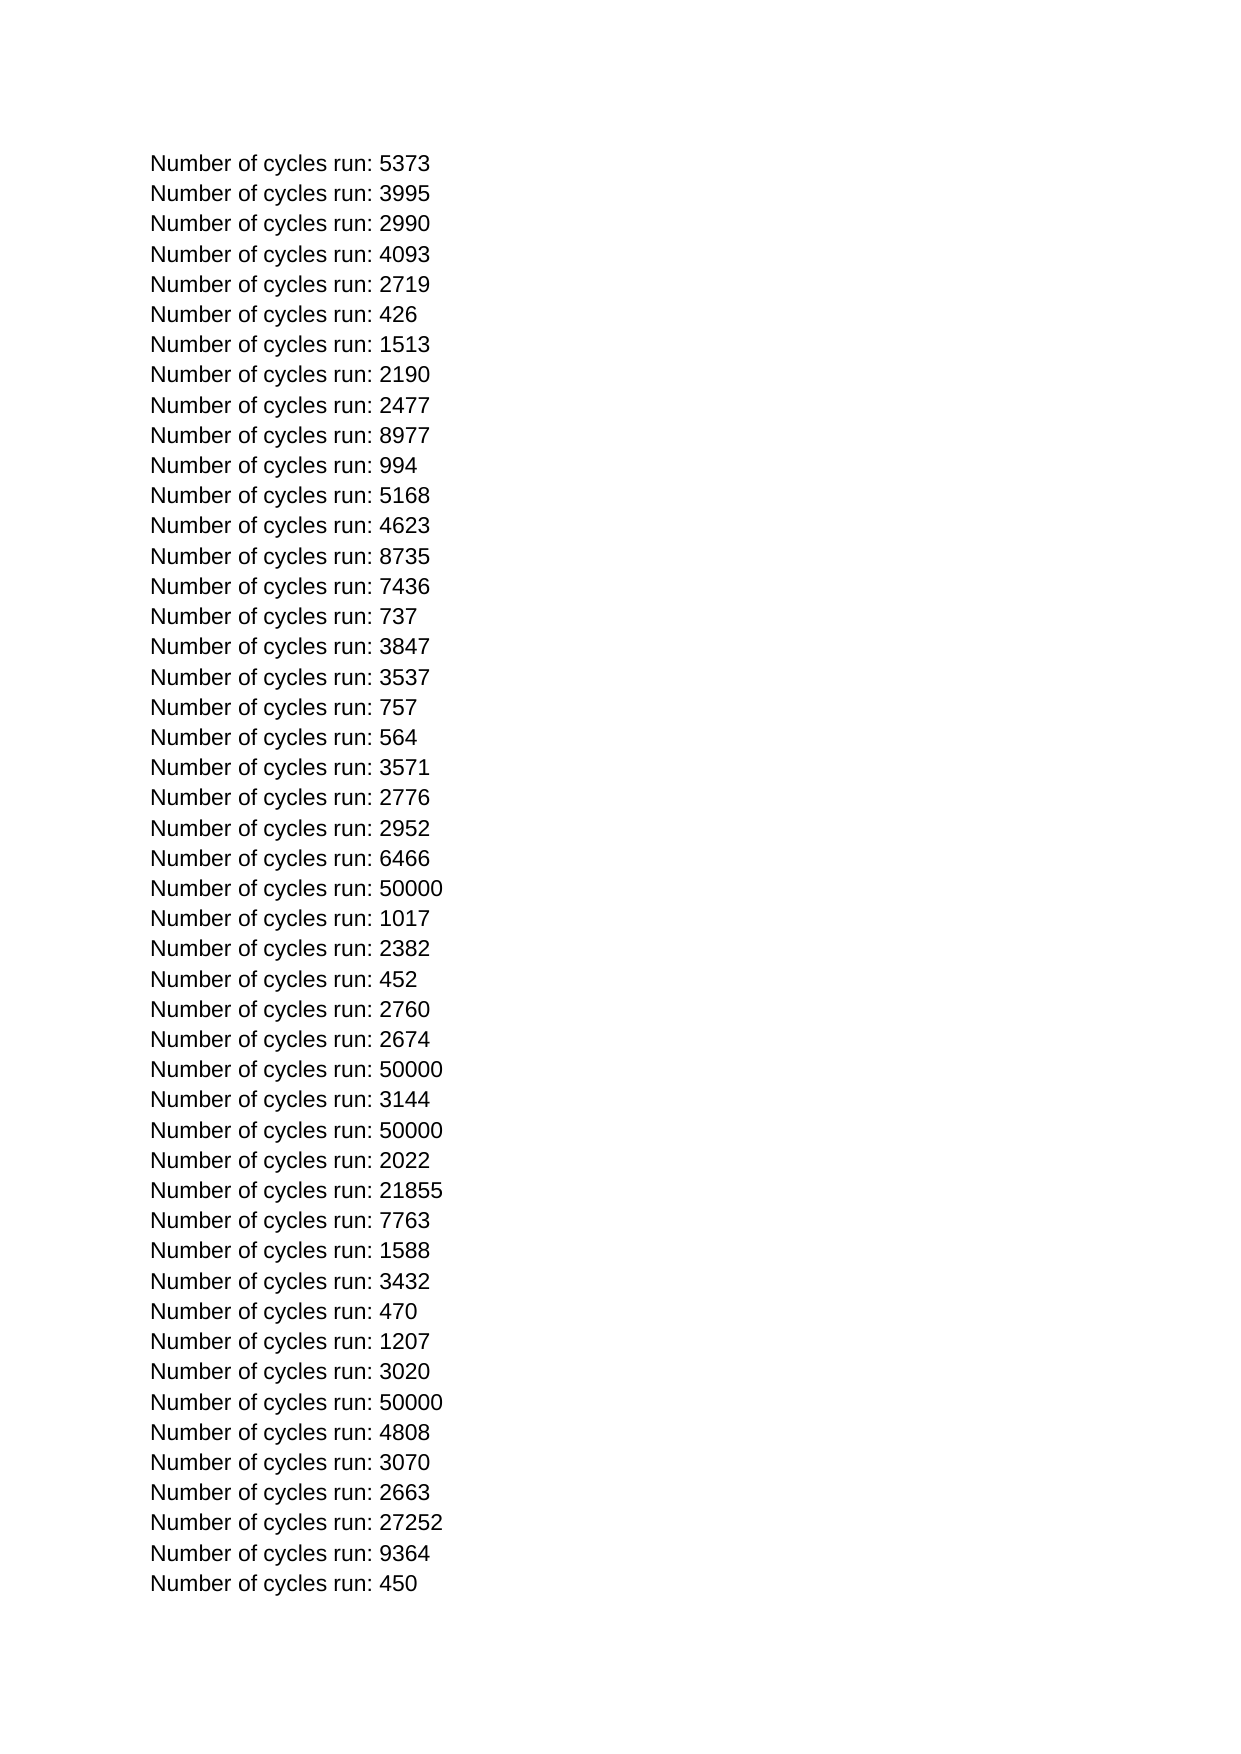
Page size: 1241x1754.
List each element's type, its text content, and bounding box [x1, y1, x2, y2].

text Number of cycles run: 1513 [150, 331, 1090, 358]
text Number of cycles run: 5168 [150, 482, 1090, 509]
text Number of cycles run: 564 [150, 724, 1090, 750]
text Number of cycles run: 470 [150, 1298, 1090, 1324]
text Number of cycles run: 2776 [150, 784, 1090, 811]
text Number of cycles run: 737 [150, 603, 1090, 629]
text Number of cycles run: 7763 [150, 1207, 1090, 1234]
text Number of cycles run: 452 [150, 966, 1090, 992]
text Number of cycles run: 3070 [150, 1449, 1090, 1475]
text Number of cycles run: 1017 [150, 905, 1090, 932]
text Number of cycles run: 426 [150, 301, 1090, 327]
text Number of cycles run: 4623 [150, 512, 1090, 539]
text Number of cycles run: 4808 [150, 1419, 1090, 1445]
text Number of cycles run: 450 [150, 1570, 1090, 1596]
text Number of cycles run: 4093 [150, 241, 1090, 267]
text Number of cycles run: 3432 [150, 1268, 1090, 1294]
text Number of cycles run: 3571 [150, 754, 1090, 781]
text Number of cycles run: 21855 [150, 1177, 1090, 1203]
text Number of cycles run: 50000 [150, 1056, 1090, 1083]
text Number of cycles run: 757 [150, 694, 1090, 720]
text Number of cycles run: 2190 [150, 361, 1090, 388]
text Number of cycles run: 27252 [150, 1509, 1090, 1536]
text Number of cycles run: 3144 [150, 1086, 1090, 1113]
text Number of cycles run: 3847 [150, 633, 1090, 660]
text Number of cycles run: 9364 [150, 1539, 1090, 1566]
text Number of cycles run: 8735 [150, 543, 1090, 569]
text Number of cycles run: 5373 [150, 150, 1090, 176]
text Number of cycles run: 2952 [150, 814, 1090, 841]
text Number of cycles run: 6466 [150, 845, 1090, 871]
text Number of cycles run: 1207 [150, 1328, 1090, 1354]
text Number of cycles run: 994 [150, 452, 1090, 478]
text Number of cycles run: 50000 [150, 1117, 1090, 1143]
text Number of cycles run: 50000 [150, 875, 1090, 901]
text Number of cycles run: 1588 [150, 1237, 1090, 1264]
text Number of cycles run: 50000 [150, 1388, 1090, 1415]
text Number of cycles run: 2477 [150, 392, 1090, 418]
text Number of cycles run: 2663 [150, 1479, 1090, 1506]
text Number of cycles run: 2760 [150, 996, 1090, 1022]
text Number of cycles run: 2990 [150, 210, 1090, 237]
text Number of cycles run: 2382 [150, 935, 1090, 962]
text Number of cycles run: 2674 [150, 1026, 1090, 1052]
text Number of cycles run: 2719 [150, 271, 1090, 297]
text Number of cycles run: 8977 [150, 422, 1090, 448]
text Number of cycles run: 7436 [150, 573, 1090, 599]
text Number of cycles run: 3537 [150, 663, 1090, 690]
text Number of cycles run: 3995 [150, 180, 1090, 207]
text Number of cycles run: 2022 [150, 1147, 1090, 1173]
text Number of cycles run: 3020 [150, 1358, 1090, 1385]
